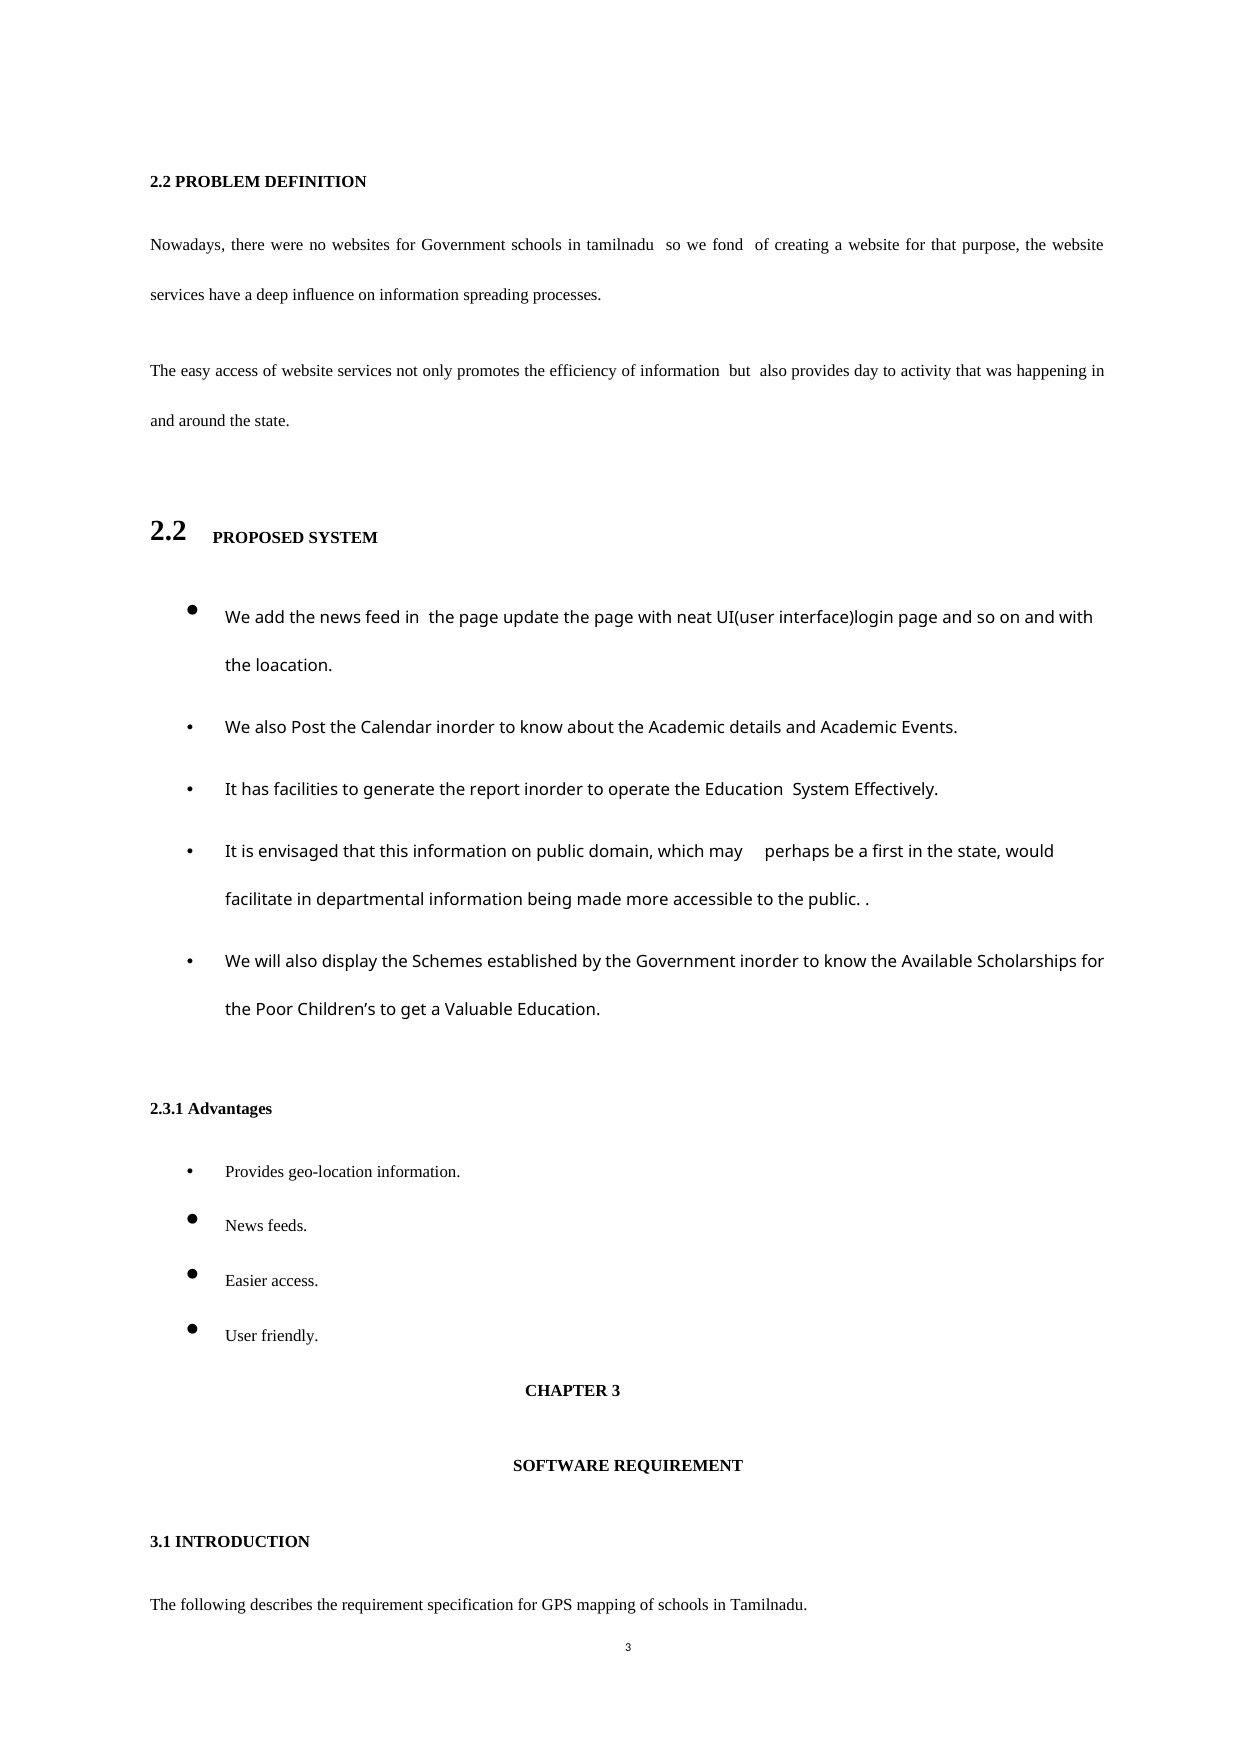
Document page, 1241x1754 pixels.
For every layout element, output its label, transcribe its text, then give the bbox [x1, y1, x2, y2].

text 2.3.1 Advantages [150, 1084, 1106, 1118]
text 3.1 INTRODUCTION [150, 1517, 1106, 1551]
list User friendly. [187, 1312, 1106, 1345]
list News feeds. [187, 1202, 1106, 1236]
list It has facilities to generate the report inorder to operate the Education System Effectively. [187, 761, 1106, 801]
text 2.2 PROBLEM DEFINITION [150, 158, 1106, 191]
list We add the news feed in the page update the page with neat UI(user interface)login page and so on and with the loacation. [187, 589, 1106, 676]
list Provides geo-location information. [187, 1147, 1106, 1181]
list PROPOSED SYSTEM [150, 513, 1106, 547]
text The easy access of website services not only promotes the efficiency of information but also provides day to activity that was happening in and around the state. [150, 346, 1106, 430]
text CHAPTER 3 [450, 1367, 1106, 1400]
list Easier access. [187, 1257, 1106, 1291]
text Nowadays, there were no websites for Government schools in tamilnadu so we fond of creating a website for that purpose, the website services have a deep inﬂuence on information spreading processes. [150, 221, 1106, 304]
list We will also display the Schemes established by the Government inorder to know the Available Scholarships for the Poor Children’s to get a Valuable Education. [187, 933, 1106, 1020]
list It is envisaged that this information on public domain, which may perhaps be a first in the state, would facilitate in departmental information being made more accessible to the public. . [187, 823, 1106, 910]
list We also Post the Calendar inorder to know about the Academic details and Academic Events. [187, 699, 1106, 738]
text SOFTWARE REQUIREMENT [150, 1442, 1106, 1476]
text The following describes the requirement specification for GPS mapping of schools in Tamilnadu. [150, 1580, 1106, 1614]
